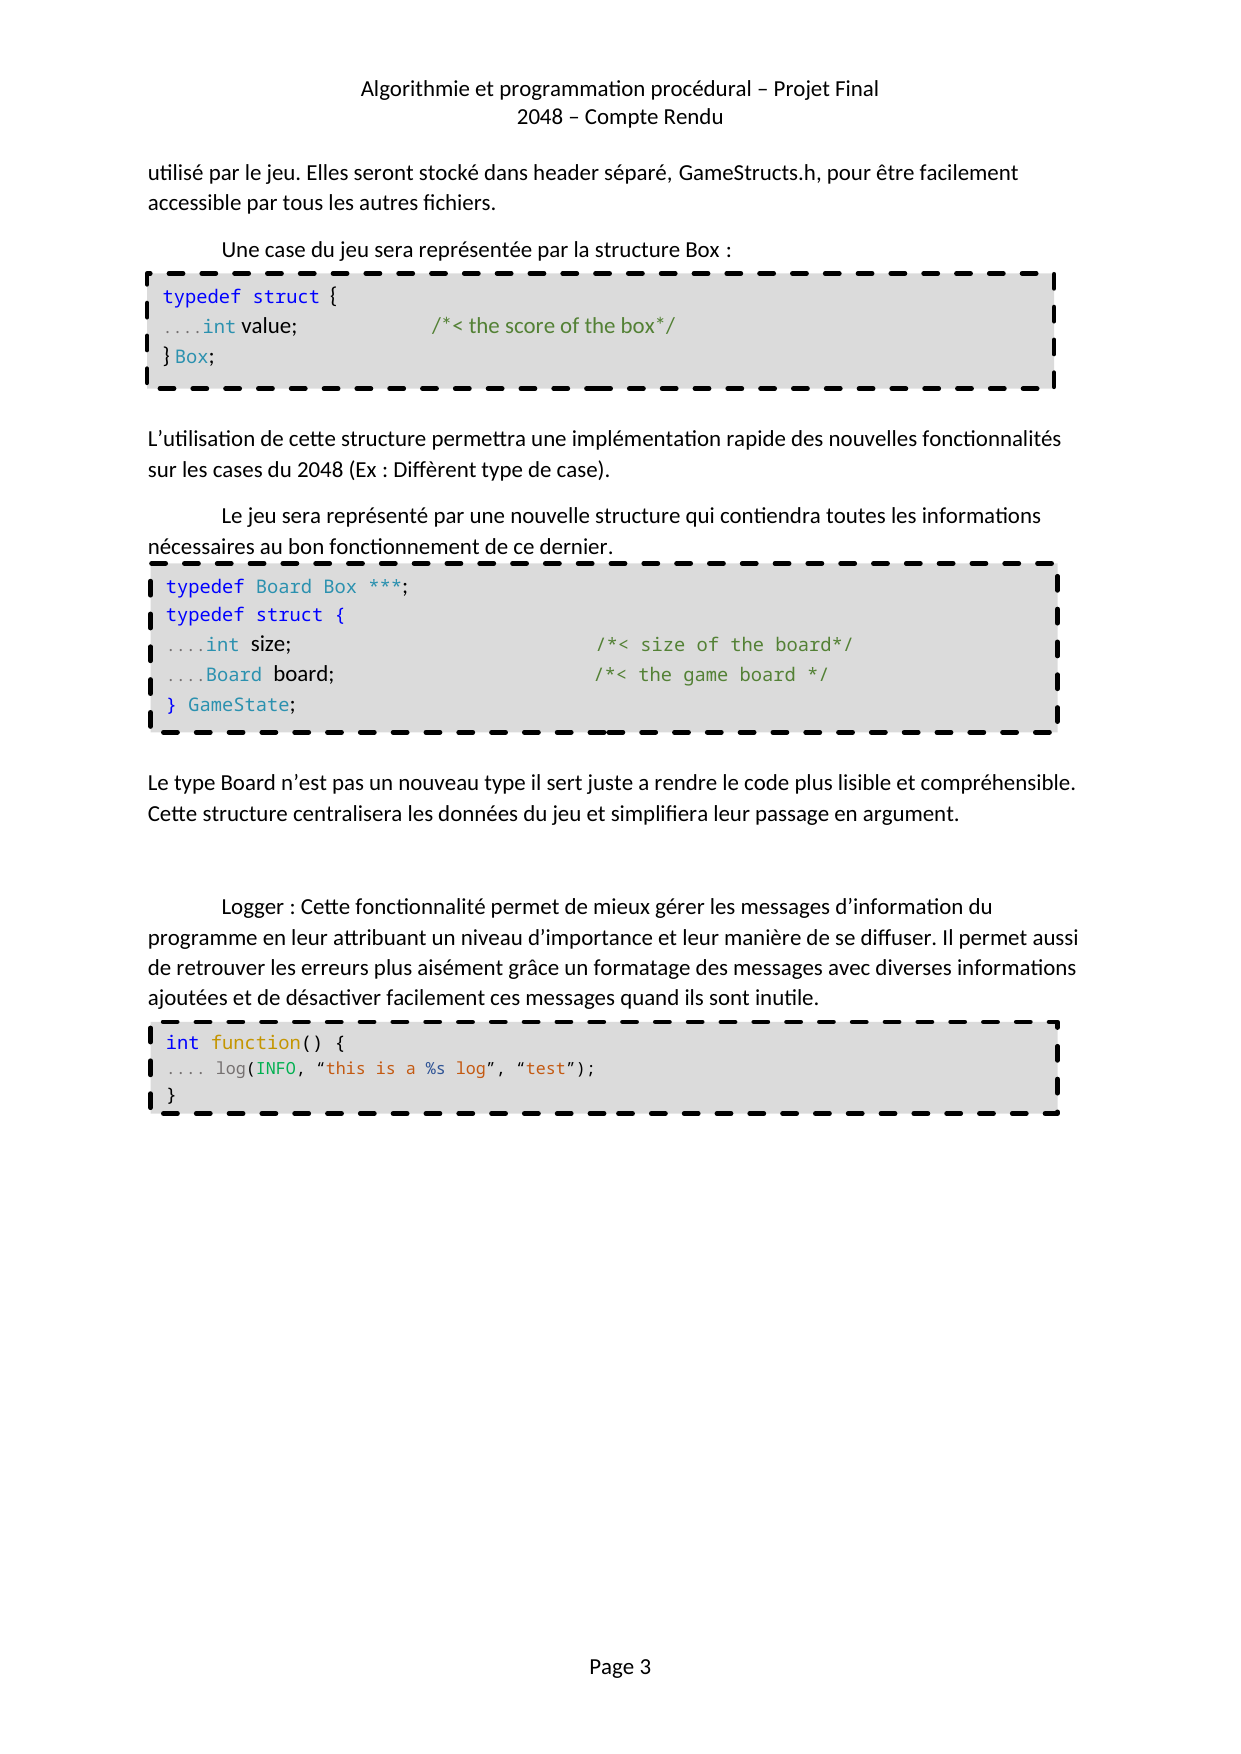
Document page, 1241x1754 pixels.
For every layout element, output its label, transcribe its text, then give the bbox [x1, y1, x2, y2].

text Une case du jeu sera représentée par la structure Box : [148, 235, 1093, 263]
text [148, 158, 1093, 216]
text Le type Board n’est pas un nouveau type il sert juste a rendre le code plus lisible et compréhensible. Cette structure centralisera les données du jeu et simplifiera leur passage en argument. [148, 579, 1093, 827]
text Le jeu sera représenté par une nouvelle structure qui contiendra toutes les informations nécessaires au bon fonctionnement de ce dernier. [148, 502, 1093, 560]
text Logger : Cette fonctionnalité permet de mieux gérer les messages d’information du programme en leur attribuant un niveau d’importance et leur manière de se diffuser. Il permet aussi de retrouver les erreurs plus aisément grâce un formatage des messages avec diverses informations ajoutées et de désactiver facilement ces messages quand ils sont inutile. [148, 892, 1093, 1011]
text L’utilisation de cette structure permettra une implémentation rapide des nouvelles fonctionnalités sur les cases du 2048 (Ex : Diffèrent type de case). [148, 282, 1093, 483]
